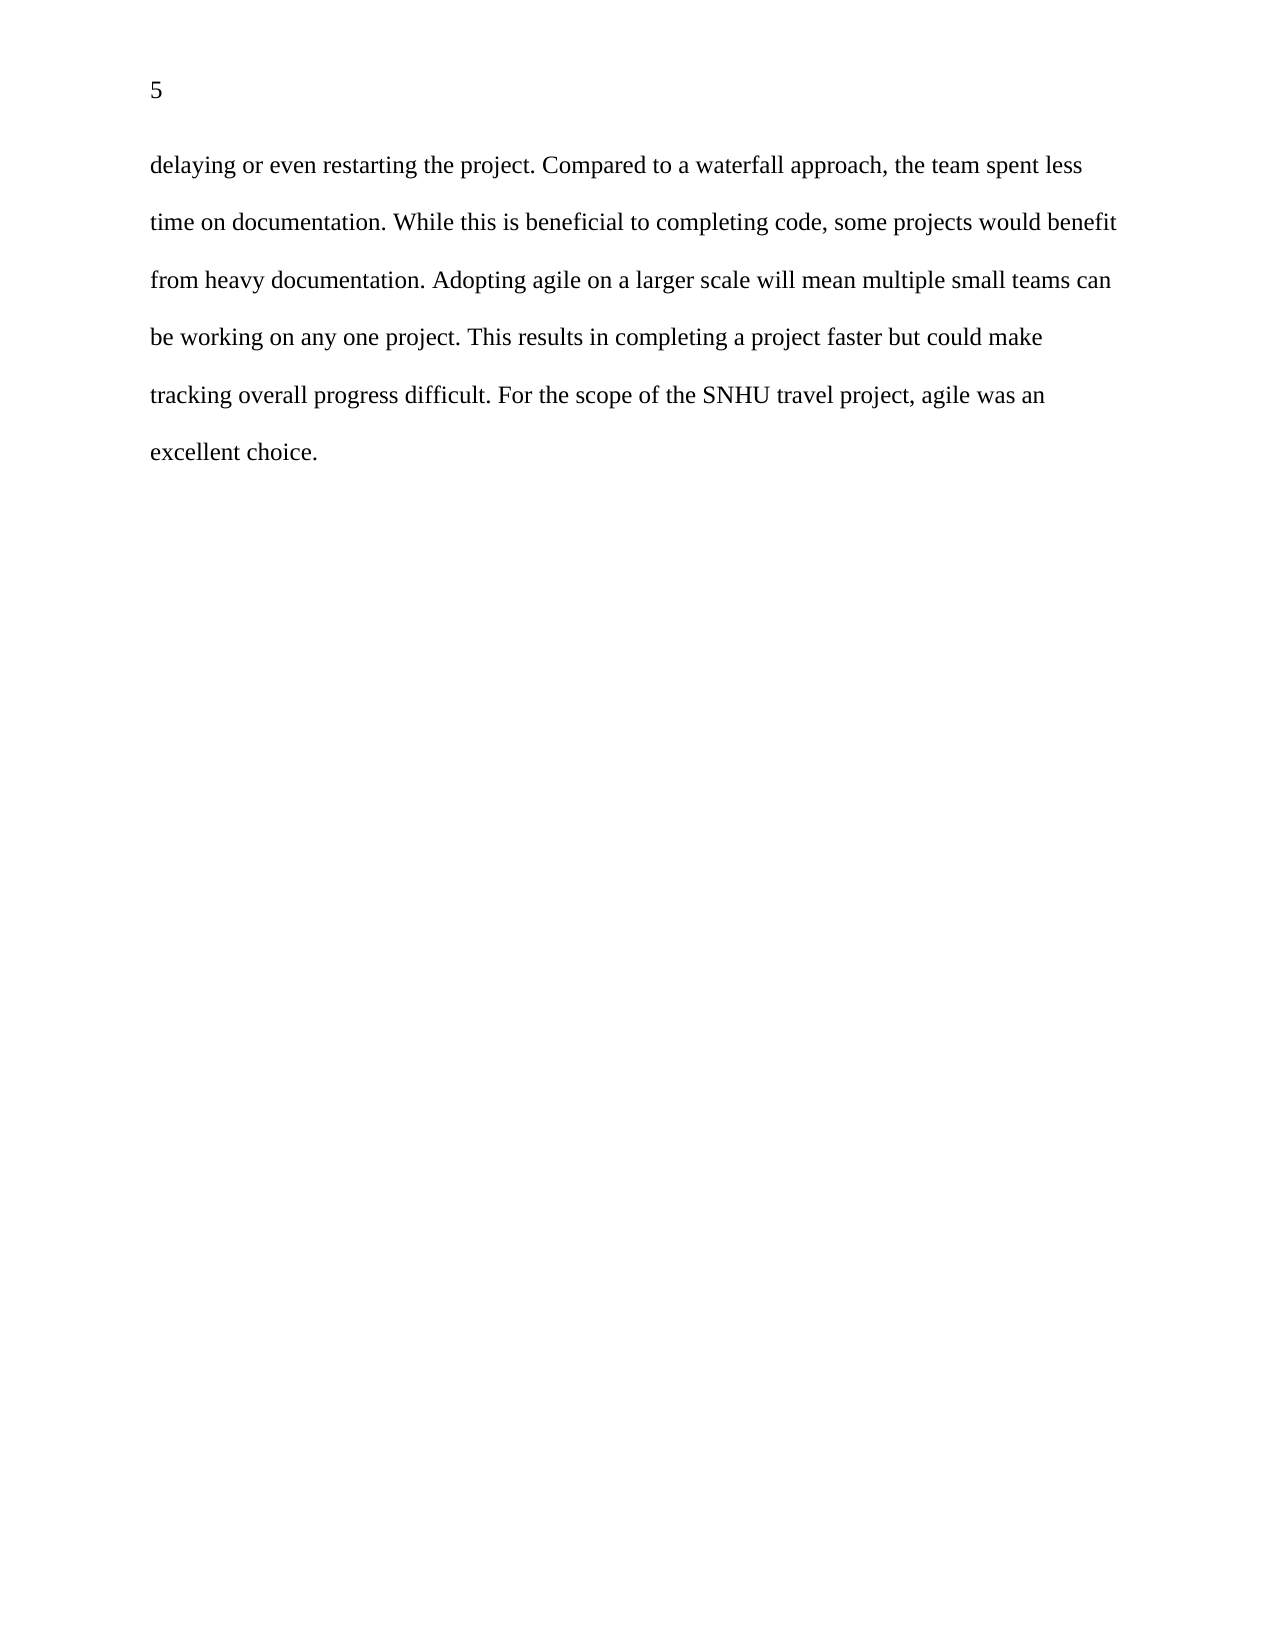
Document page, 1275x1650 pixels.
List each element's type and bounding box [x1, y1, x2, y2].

text [150, 150, 1125, 466]
